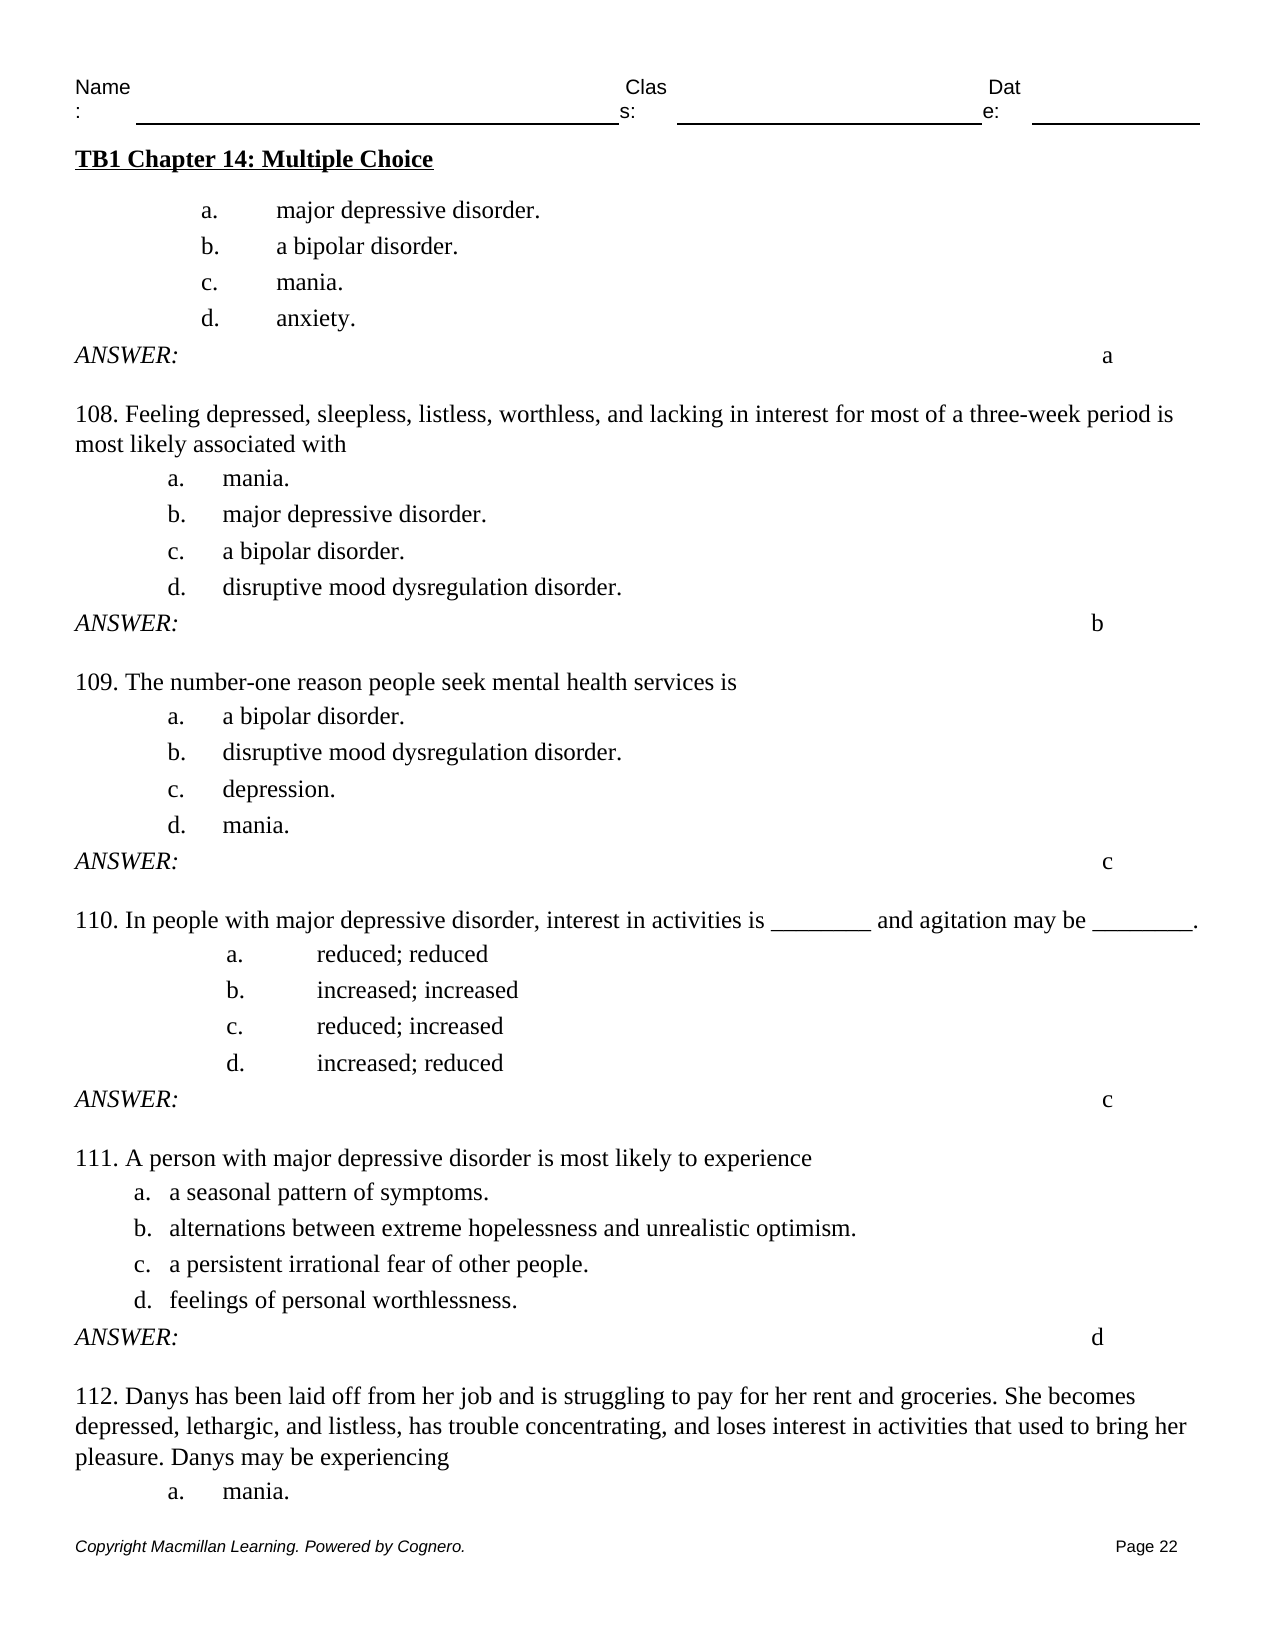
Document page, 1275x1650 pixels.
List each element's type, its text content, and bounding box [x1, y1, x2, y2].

table_header 109. The number-one reason people seek mental health services is [75, 667, 1200, 878]
table_header 110. In people with major depressive disorder, interest in activities is ________ and agitation may be ________. [75, 905, 1200, 1116]
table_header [75, 192, 1200, 372]
table_header 111. A person with major depressive disorder is most likely to experience [75, 1143, 1200, 1354]
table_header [75, 1381, 1200, 1509]
table_header 108. Feeling depressed, sleepless, listless, worthless, and lacking in interest for most of a three-week period is most likely associated with [75, 399, 1200, 640]
